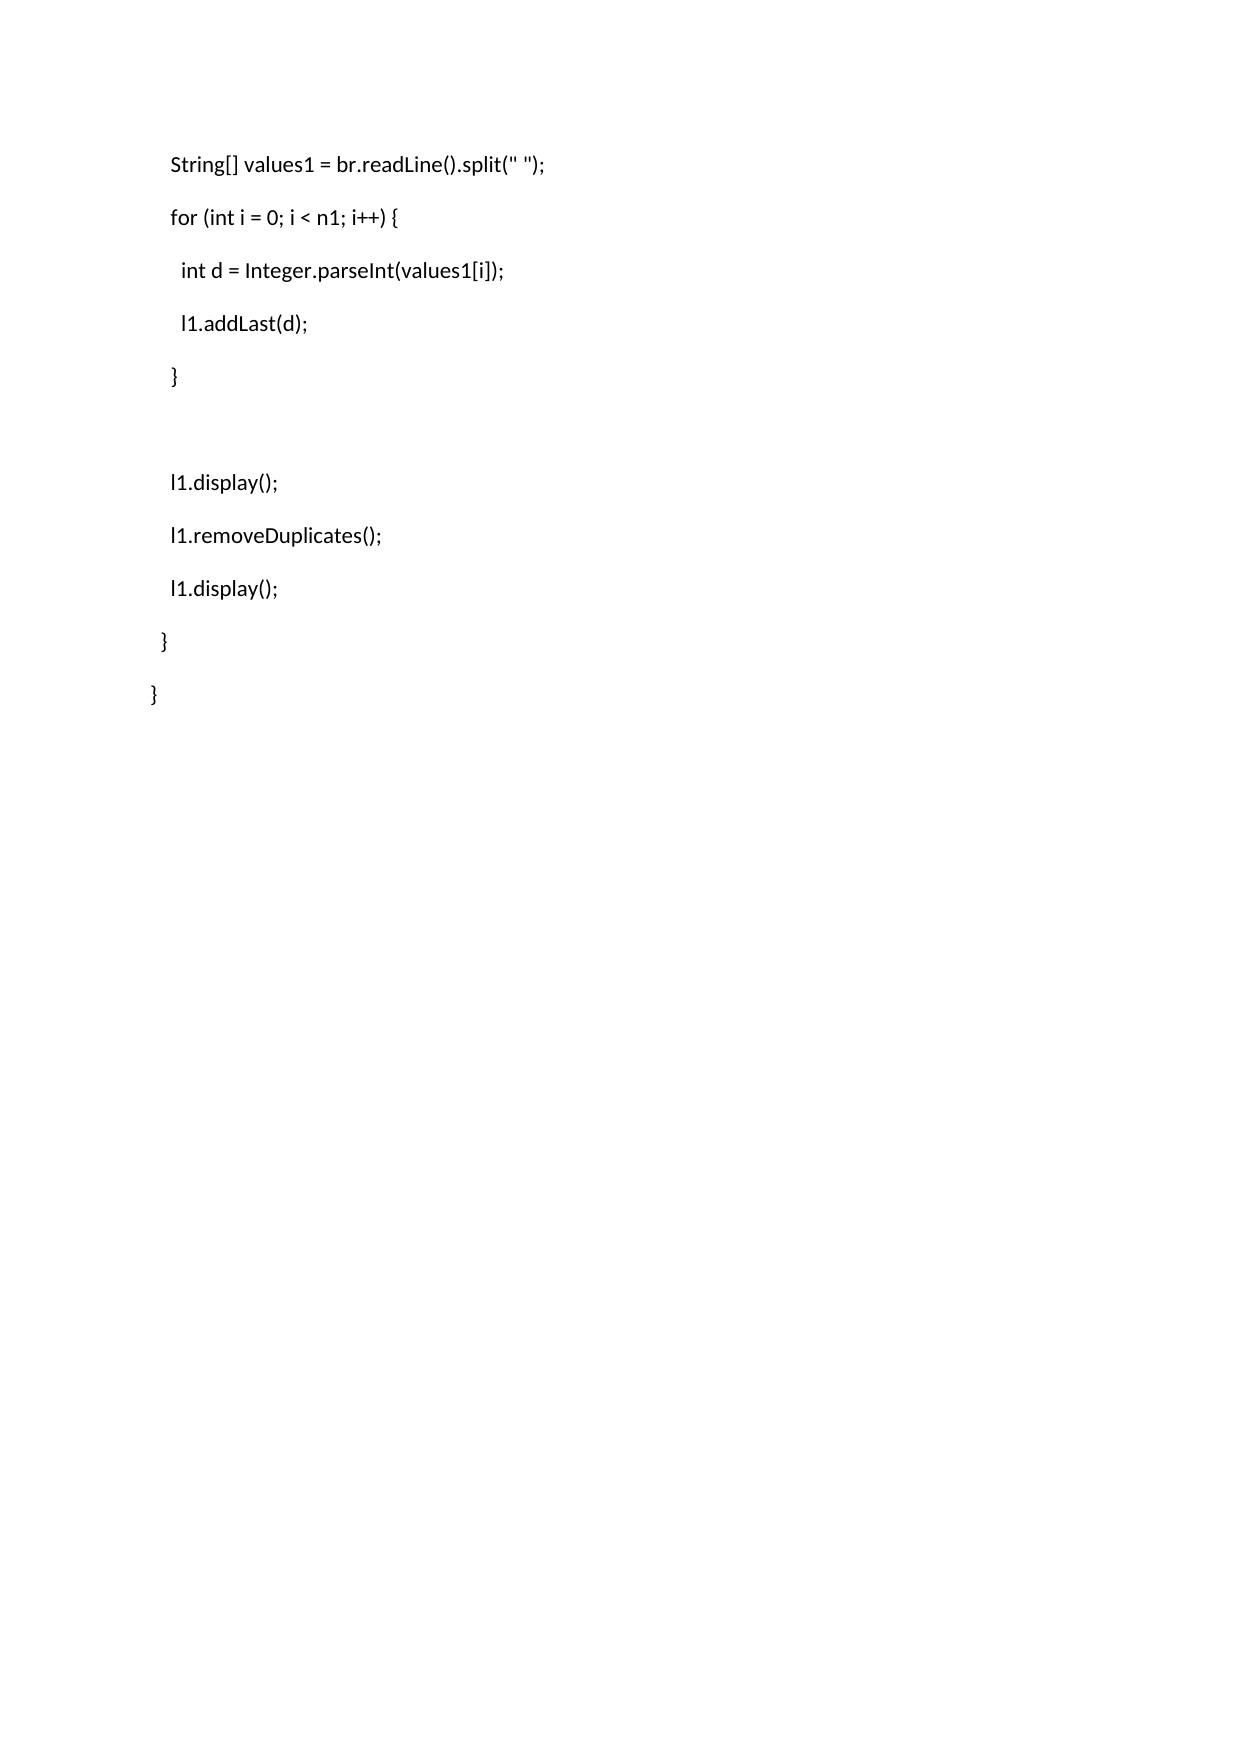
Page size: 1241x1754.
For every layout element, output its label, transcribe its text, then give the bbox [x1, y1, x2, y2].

text l1.removeDuplicates(); [150, 521, 1090, 549]
text l1.addLast(d); [150, 309, 1090, 337]
text int d = Integer.parseInt(values1[i]); [150, 256, 1090, 284]
text } [150, 627, 1090, 655]
text l1.display(); [150, 574, 1090, 602]
text l1.display(); [150, 468, 1090, 496]
text } [150, 680, 1090, 708]
text for (int i = 0; i < n1; i++) { [150, 203, 1090, 231]
text } [150, 362, 1090, 390]
text String[] values1 = br.readLine().split(" "); [150, 150, 1090, 178]
